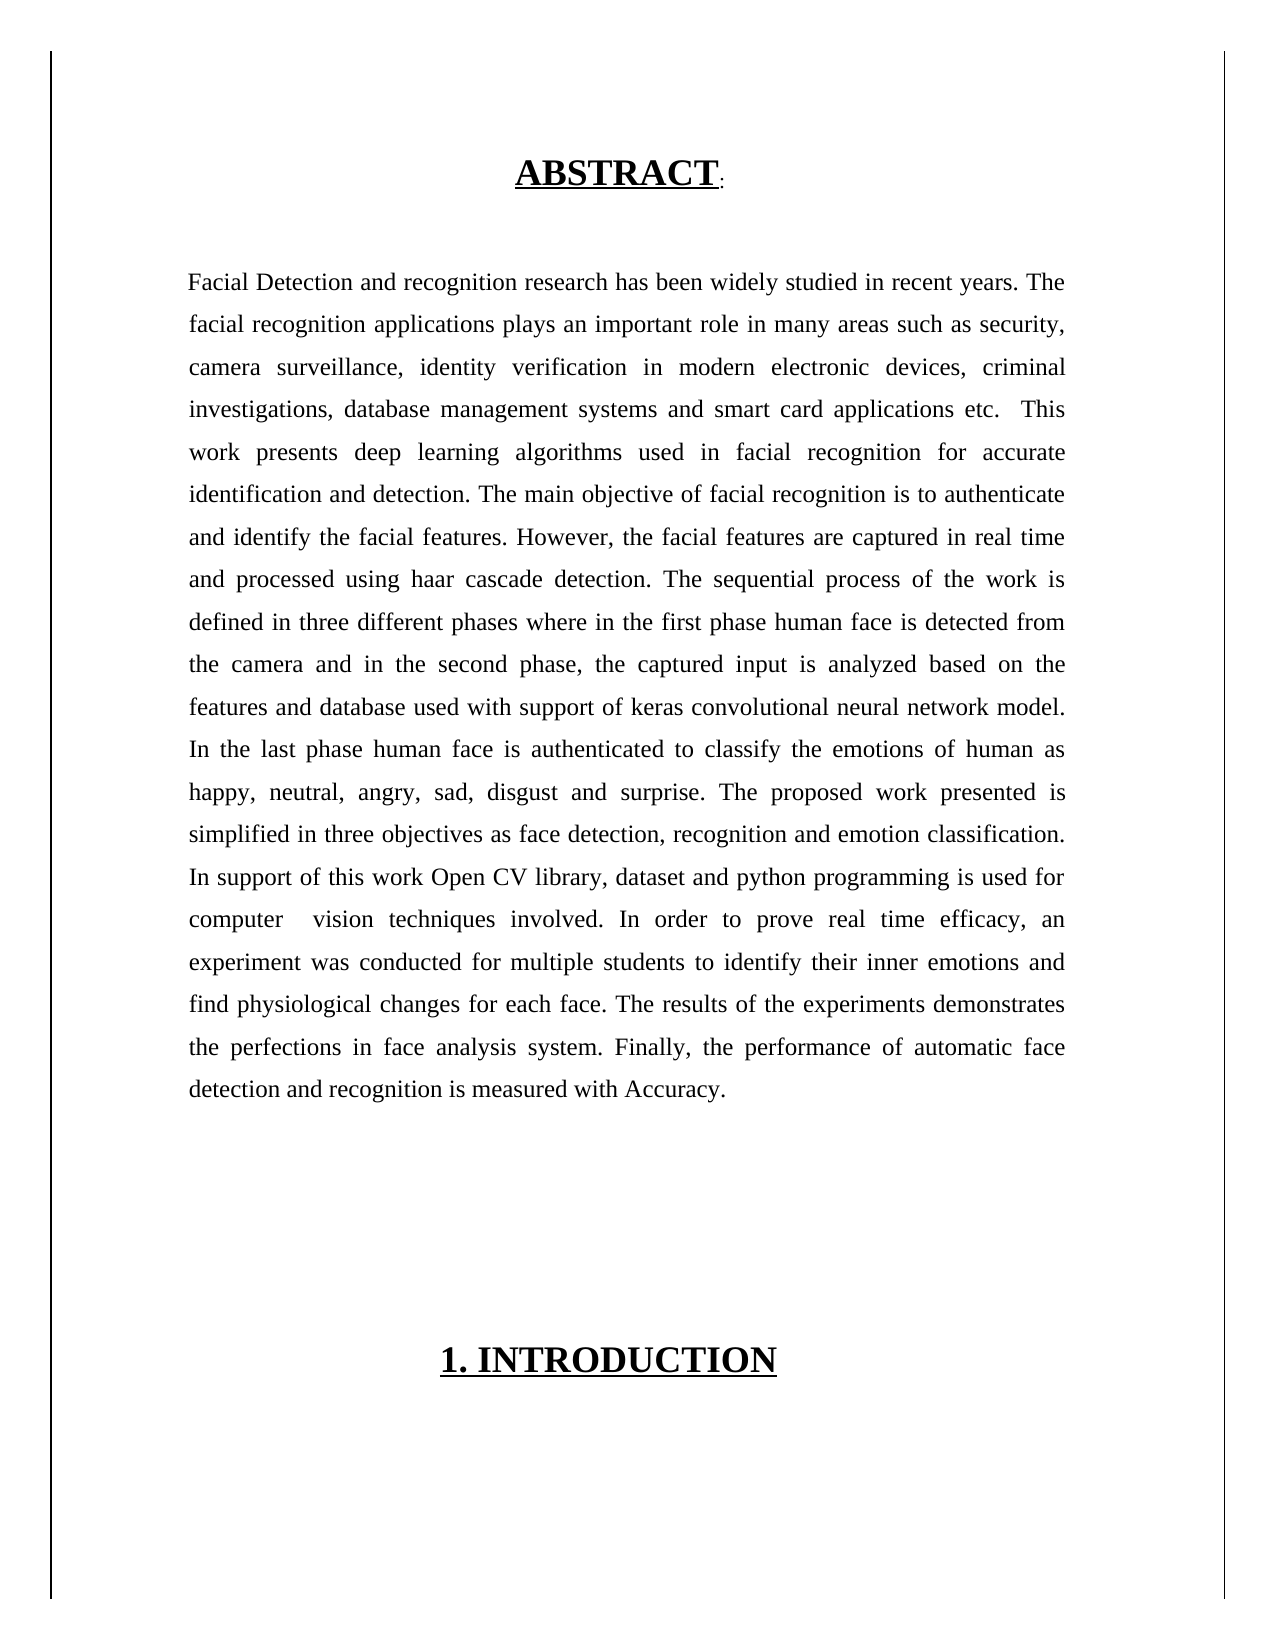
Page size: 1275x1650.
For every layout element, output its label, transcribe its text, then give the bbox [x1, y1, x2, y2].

text Facial Detection and recognition research has been widely studied in recent years. The facial recognition applications plays an important role in many areas such as security, camera surveillance, identity verification in modern electronic devices, criminal investigations, database management systems and smart card applications etc. This work presents deep learning algorithms used in facial recognition for accurate identification and detection. The main objective of facial recognition is to authenticate and identify the facial features. However, the facial features are captured in real time and processed using haar cascade detection. The sequential process of the work is defined in three different phases where in the first phase human face is detected from the camera and in the second phase, the captured input is analyzed based on the features and database used with support of keras convolutional neural network model. In the last phase human face is authenticated to classify the emotions of human as happy, neutral, angry, sad, disgust and surprise. The proposed work presented is simplified in three objectives as face detection, recognition and emotion classification. In support of this work Open CV library, dataset and python programming is used for computer vision techniques involved. In order to prove real time efficacy, an experiment was conducted for multiple students to identify their inner emotions and find physiological changes for each face. The results of the experiments demonstrates the perfections in face analysis system. Finally, the performance of automatic face detection and recognition is measured with Accuracy. [187, 267, 1066, 1103]
subtitle 1. INTRODUCTION [203, 1337, 1013, 1381]
text ABSTRACT: [203, 150, 1036, 193]
